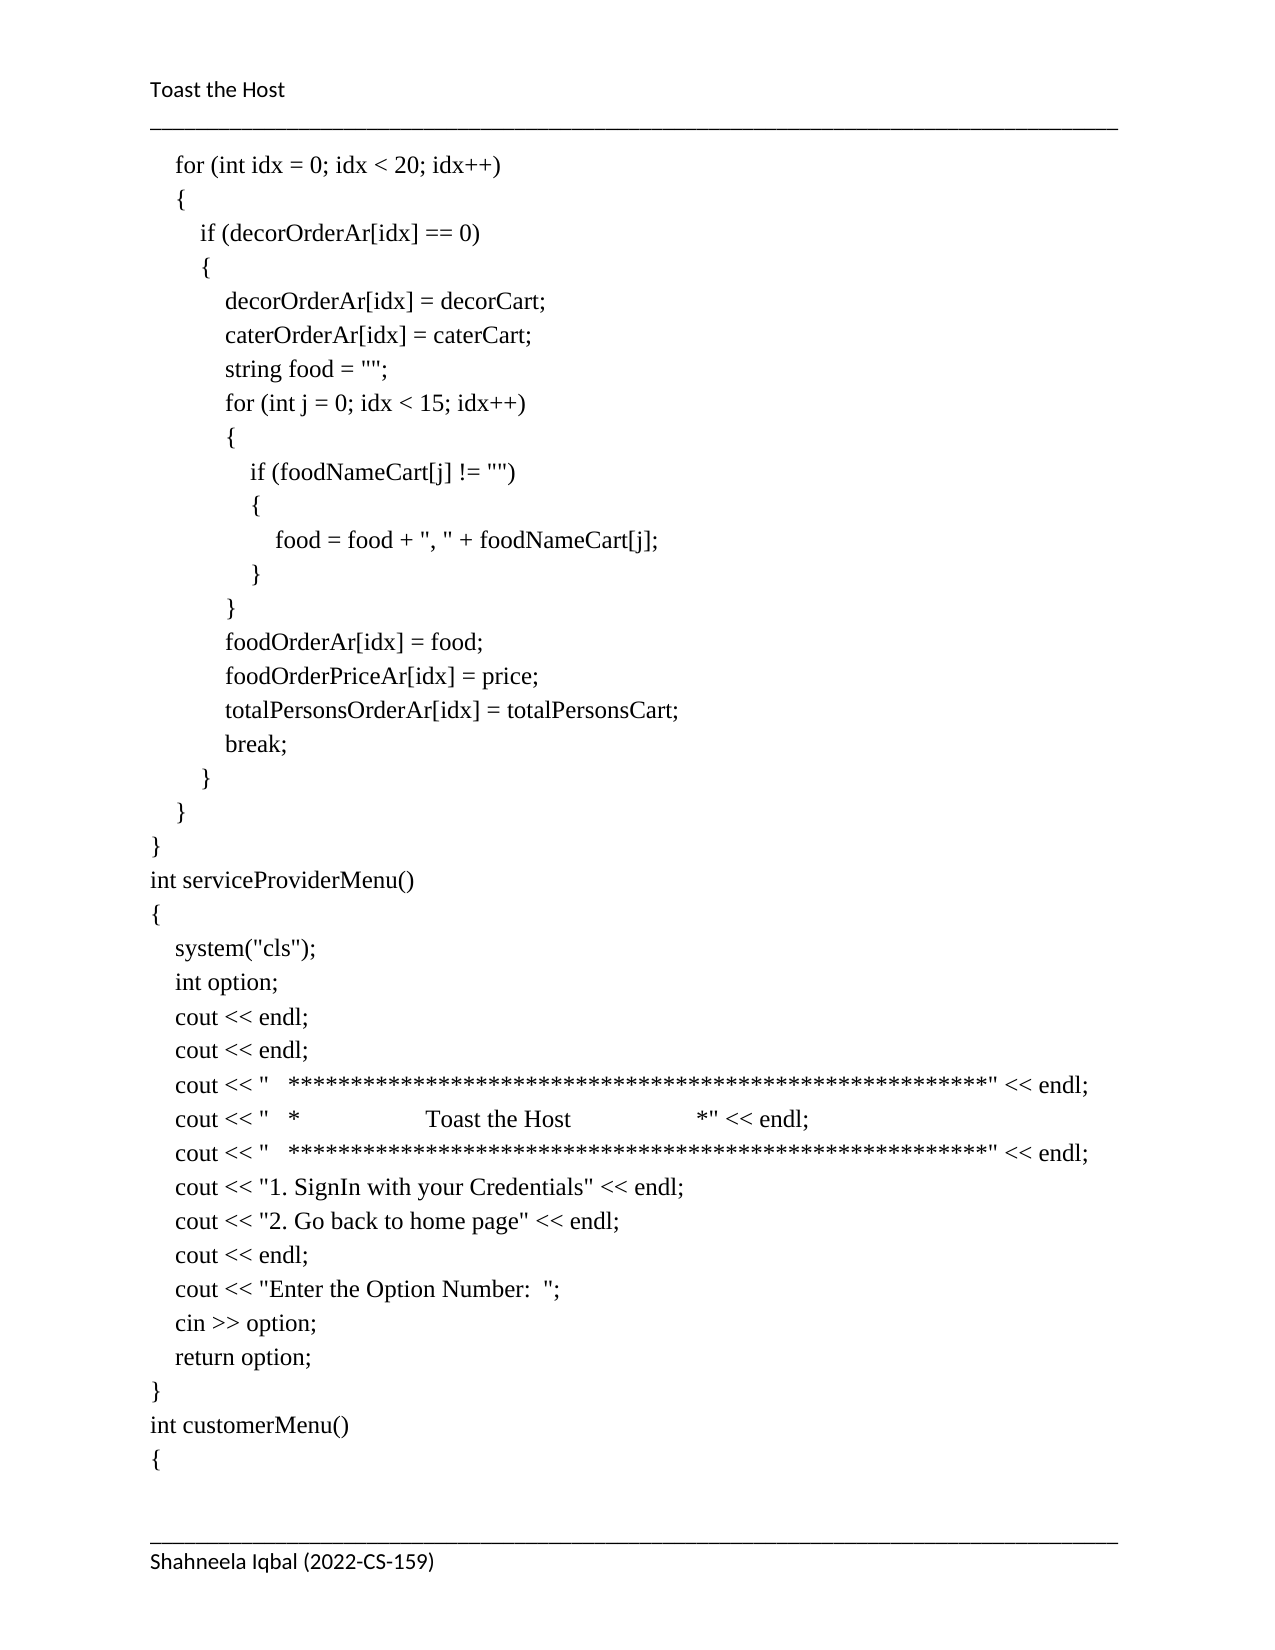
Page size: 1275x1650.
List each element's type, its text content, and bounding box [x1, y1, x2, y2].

text if (decorOrderAr[idx] == 0) [150, 218, 1125, 247]
text return option; [150, 1342, 1125, 1371]
text for (int j = 0; idx < 15; idx++) [150, 388, 1125, 417]
text decorOrderAr[idx] = decorCart; [150, 286, 1125, 315]
text caterOrderAr[idx] = caterCart; [150, 320, 1125, 349]
text { [150, 1444, 1125, 1473]
text string food = ""; [150, 354, 1125, 383]
text cout << endl; [150, 1036, 1125, 1064]
text } [150, 831, 1125, 860]
text foodOrderPriceAr[idx] = price; [150, 661, 1125, 690]
text cout << "Enter the Option Number: "; [150, 1274, 1125, 1303]
text totalPersonsOrderAr[idx] = totalPersonsCart; [150, 695, 1125, 724]
text { [150, 422, 1125, 451]
text cout << " ********************************************************" << endl; [150, 1070, 1125, 1098]
text cout << "1. SignIn with your Credentials" << endl; [150, 1172, 1125, 1201]
text } [150, 763, 1125, 792]
text } [150, 559, 1125, 587]
text food = food + ", " + foodNameCart[j]; [150, 525, 1125, 553]
text { [150, 184, 1125, 213]
text } [150, 797, 1125, 826]
text { [150, 252, 1125, 281]
text for (int idx = 0; idx < 20; idx++) [150, 150, 1125, 179]
text foodOrderAr[idx] = food; [150, 627, 1125, 656]
text } [150, 1376, 1125, 1405]
text cout << " ********************************************************" << endl; [150, 1138, 1125, 1167]
text } [150, 593, 1125, 622]
text if (foodNameCart[j] != "") [150, 457, 1125, 485]
text system("cls"); [150, 933, 1125, 962]
text { [150, 491, 1125, 519]
text cout << "2. Go back to home page" << endl; [150, 1206, 1125, 1235]
text int customerMenu() [150, 1410, 1125, 1439]
text break; [150, 729, 1125, 758]
text cout << " * Toast the Host *" << endl; [150, 1104, 1125, 1132]
text cout << endl; [150, 1002, 1125, 1030]
text cout << endl; [150, 1240, 1125, 1269]
text int serviceProviderMenu() [150, 865, 1125, 894]
text int option; [150, 967, 1125, 996]
text { [150, 899, 1125, 928]
text cin >> option; [150, 1308, 1125, 1337]
